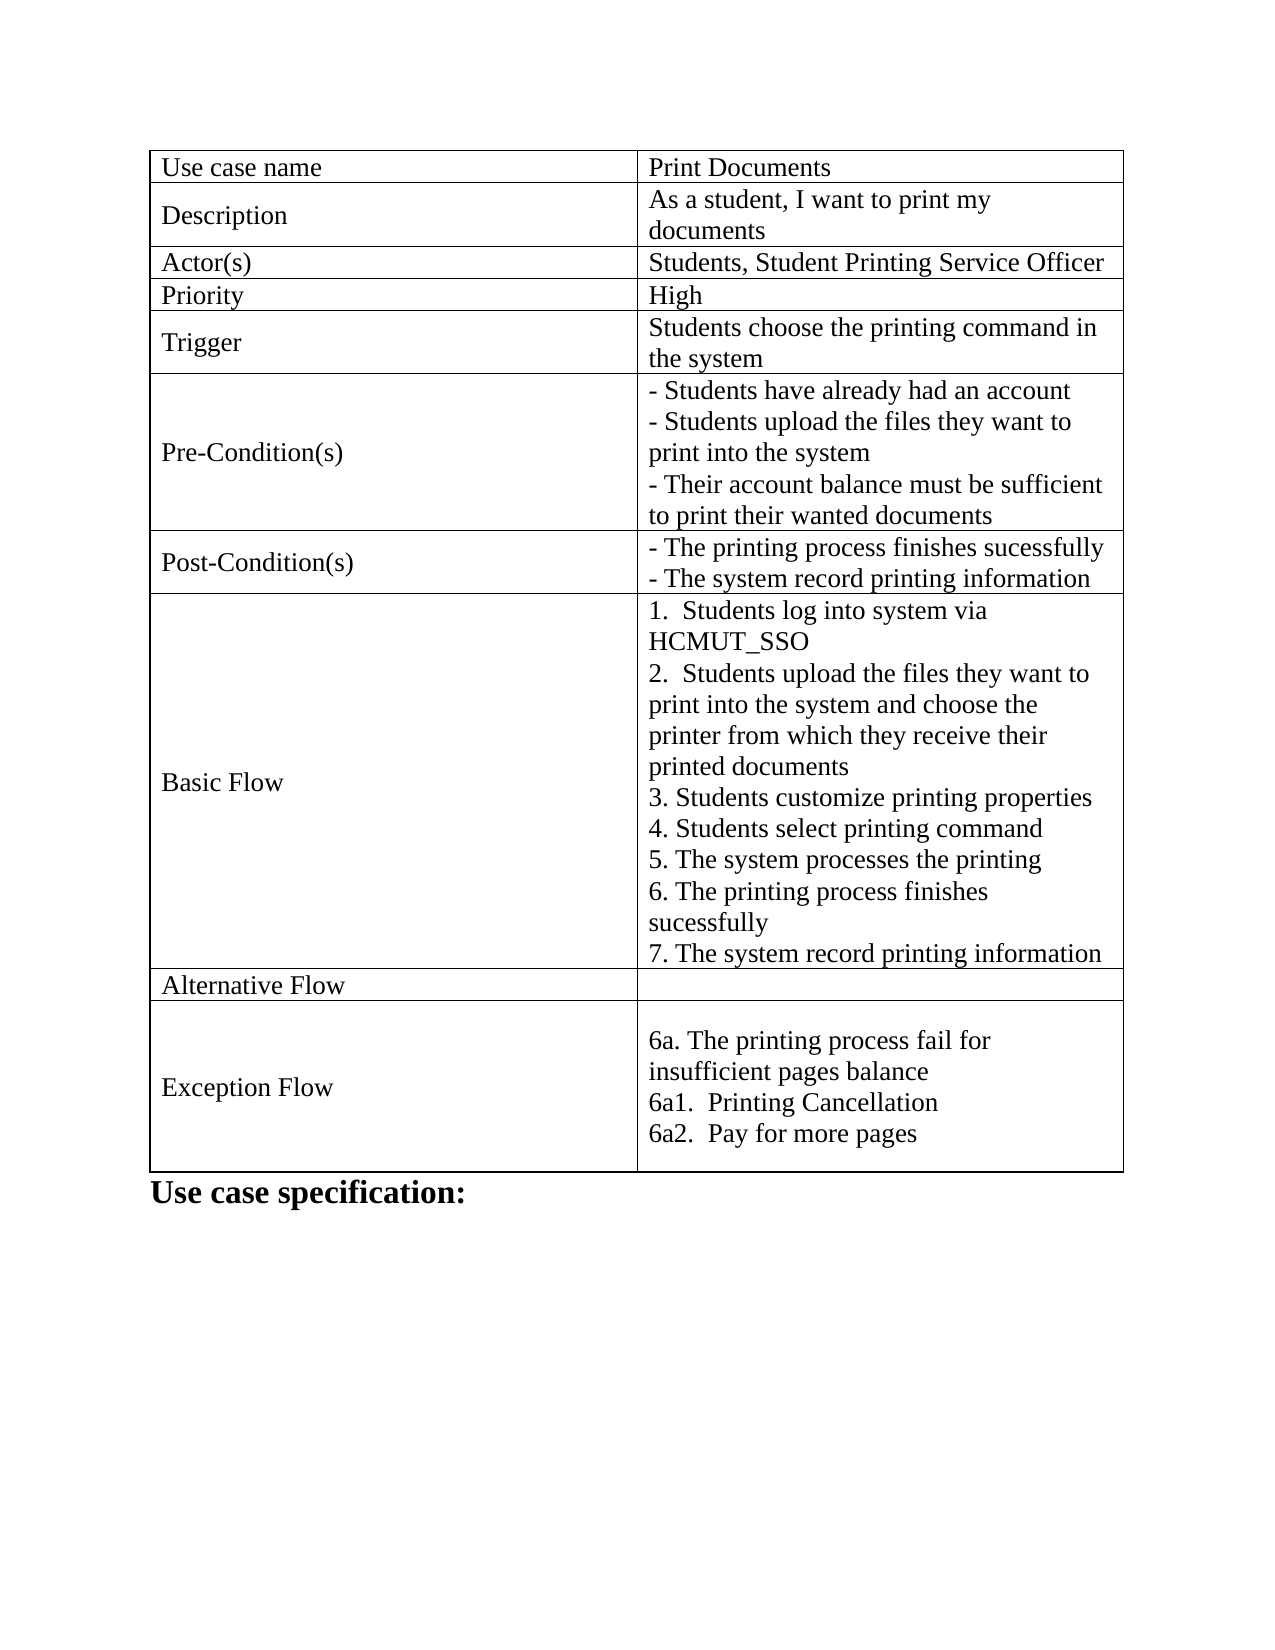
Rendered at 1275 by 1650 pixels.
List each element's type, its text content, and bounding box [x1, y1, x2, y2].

table_cell - Students have already had an account - Students upload the files they want to print into the system - Their account balance must be sufficient to print their wanted documents [638, 374, 1123, 530]
table_cell 6a. The printing process fail for insufficient pages balance 6a1. Printing Cancellation 6a2. Pay for more pages [638, 1001, 1123, 1171]
table_cell 1. Students log into system via HCMUT_SSO 2. Students upload the files they want to print into the system and choose the printer from which they receive their printed documents 3. Students customize printing properties 4. Students select printing command 5. The system processes the printing 6. The printing process finishes sucessfully 7. The system record printing information [638, 594, 1123, 968]
table_cell Trigger [151, 311, 637, 373]
table_cell Basic Flow [151, 594, 637, 968]
table_cell [638, 969, 1123, 1000]
table_cell Students, Student Printing Service Officer [638, 247, 1123, 278]
table_cell Students choose the printing command in the system [638, 311, 1123, 373]
table_cell Alternative Flow [151, 969, 637, 1000]
table_cell Description [151, 183, 637, 246]
table_cell Exception Flow [151, 1001, 637, 1171]
table_cell Actor(s) [151, 247, 637, 278]
table_cell Priority [151, 279, 637, 310]
table_cell High [638, 279, 1123, 310]
text Use case specification: [150, 1172, 1125, 1211]
table_cell Pre-Condition(s) [151, 374, 637, 530]
table_header Use case name [151, 151, 637, 182]
table_header Print Documents [638, 151, 1123, 182]
table_cell - The printing process finishes sucessfully - The system record printing information [638, 531, 1123, 593]
table_cell As a student, I want to print my documents [638, 183, 1123, 246]
table_cell Post-Condition(s) [151, 531, 637, 593]
